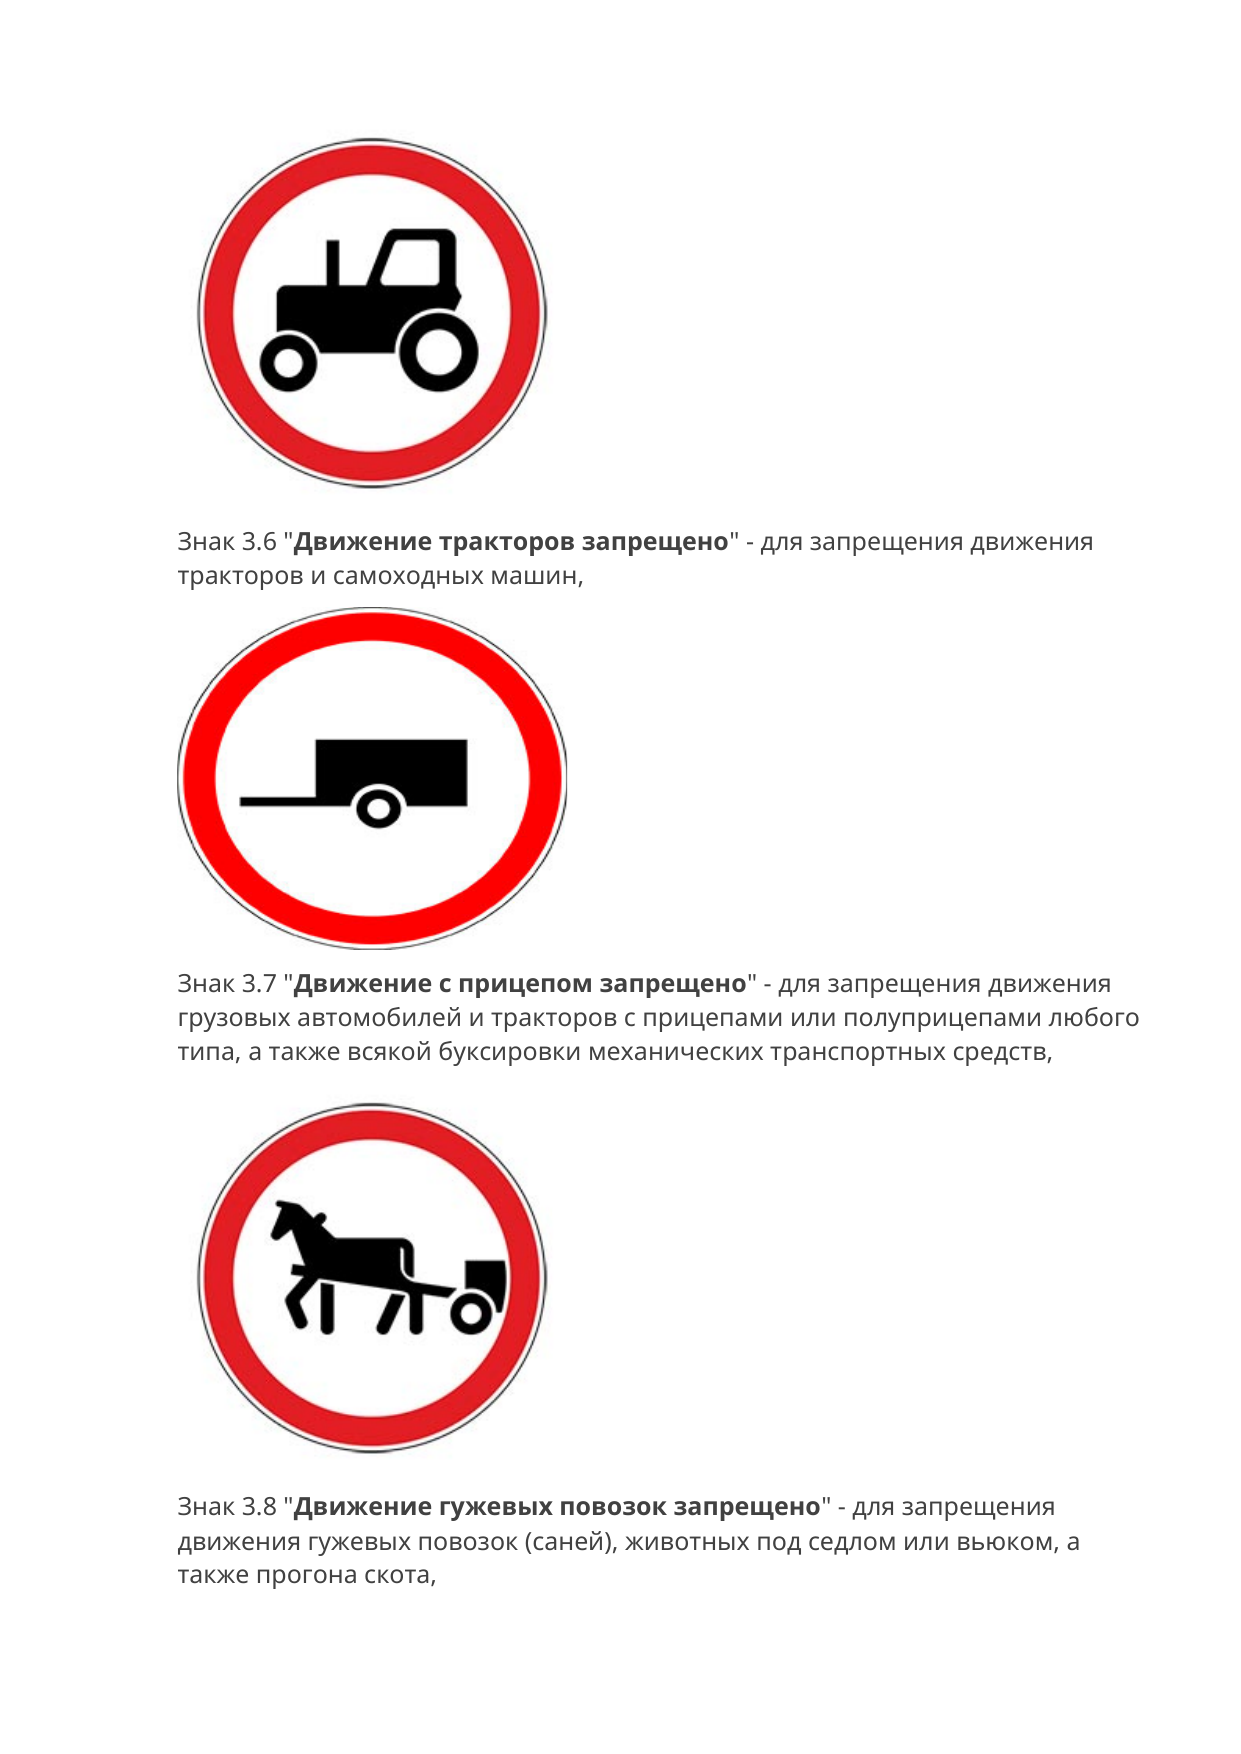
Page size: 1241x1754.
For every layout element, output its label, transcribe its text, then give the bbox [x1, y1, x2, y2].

text Знак 3.7 "Движение с прицепом запрещено" - для запрещения движения грузовых автомобилей и тракторов с прицепами или полуприцепами любого типа, а также всякой буксировки механических транспортных средств, [177, 966, 1152, 1068]
picture [177, 607, 568, 950]
picture [177, 118, 568, 509]
text Знак 3.8 "Движение гужевых повозок запрещено" - для запрещения движения гужевых повозок (саней), животных под седлом или вьюком, а также прогона скота, [177, 1489, 1152, 1591]
text Знак 3.6 "Движение тракторов запрещено" - для запрещения движения тракторов и самоходных машин, [177, 524, 1152, 592]
picture [177, 1083, 568, 1474]
